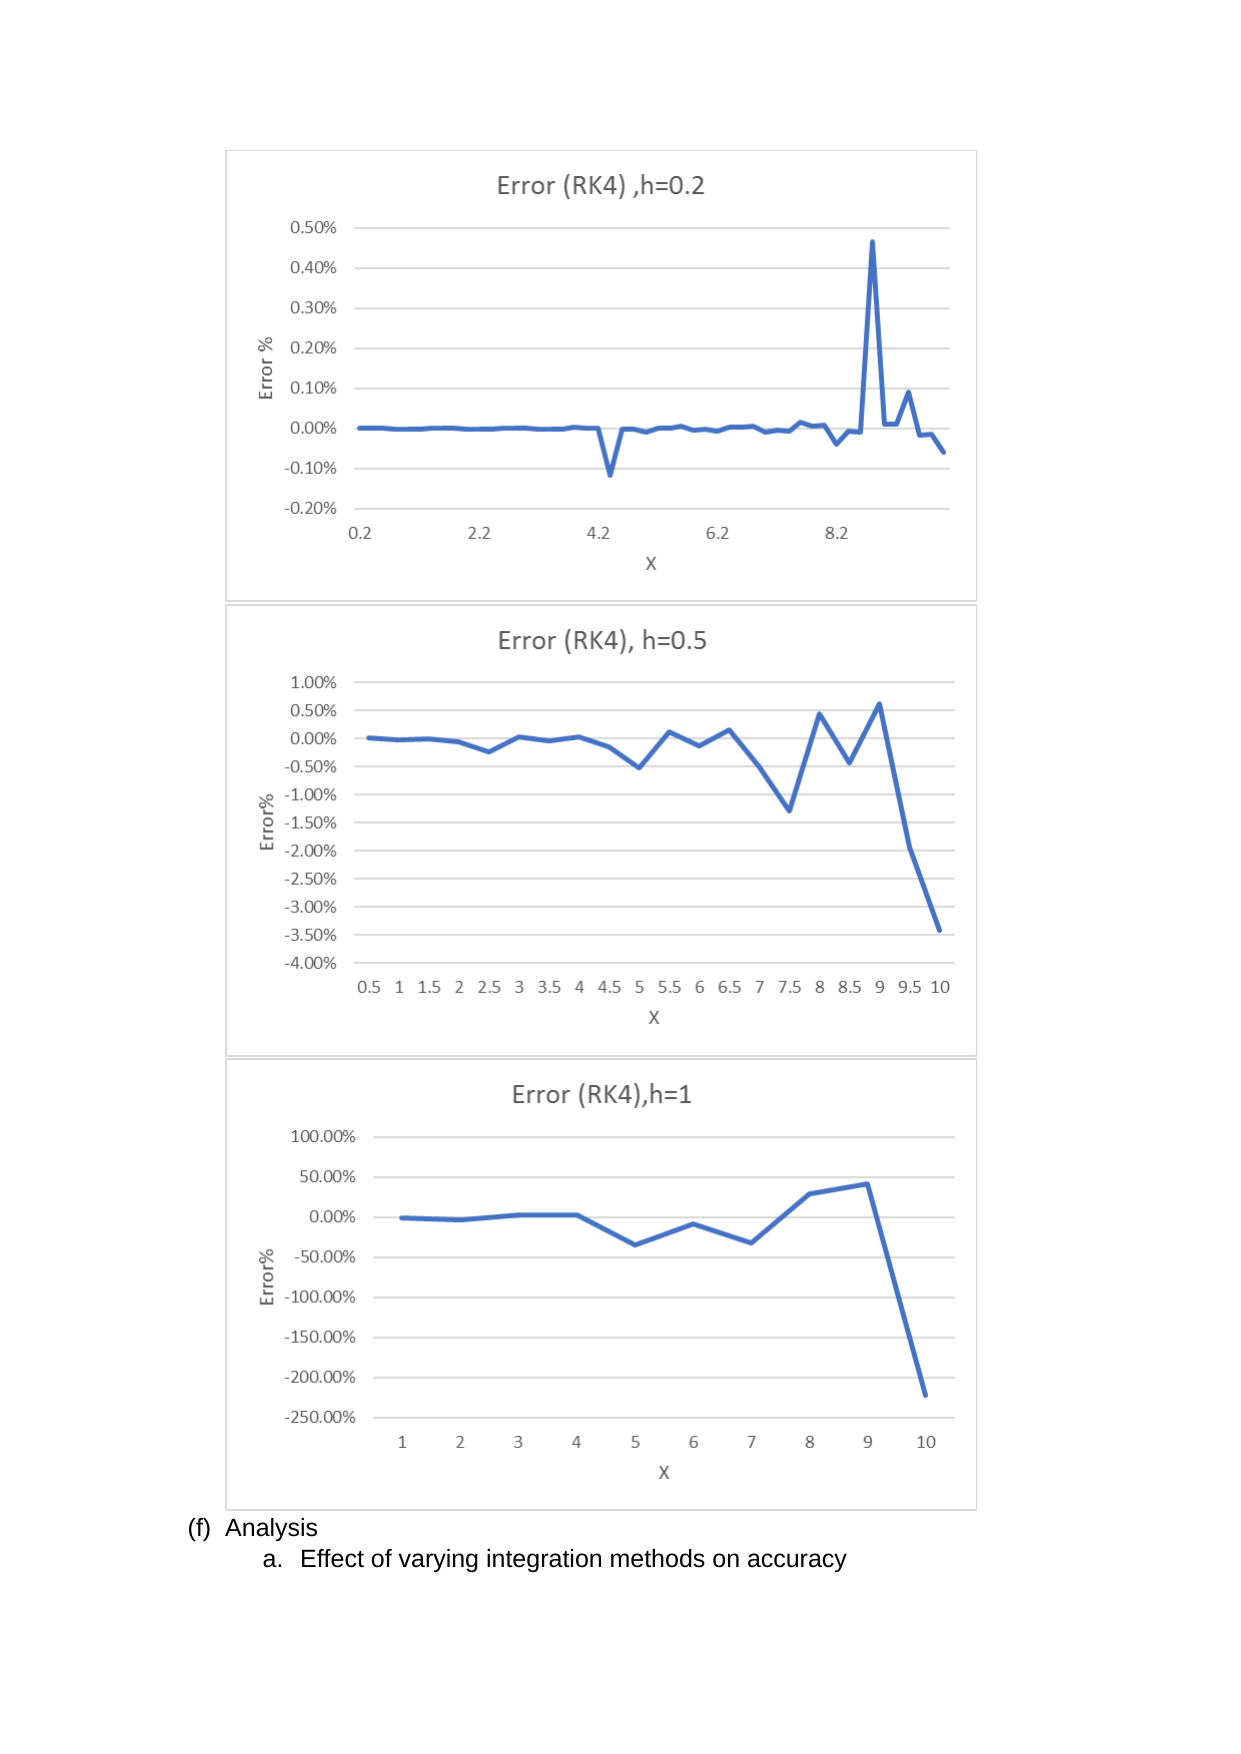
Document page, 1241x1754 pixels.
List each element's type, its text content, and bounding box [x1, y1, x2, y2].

list Analysis [187, 1513, 1090, 1542]
list Effect of varying integration methods on accuracy [262, 1544, 1090, 1573]
picture [225, 604, 978, 1057]
picture [225, 150, 978, 602]
picture [225, 1058, 978, 1511]
